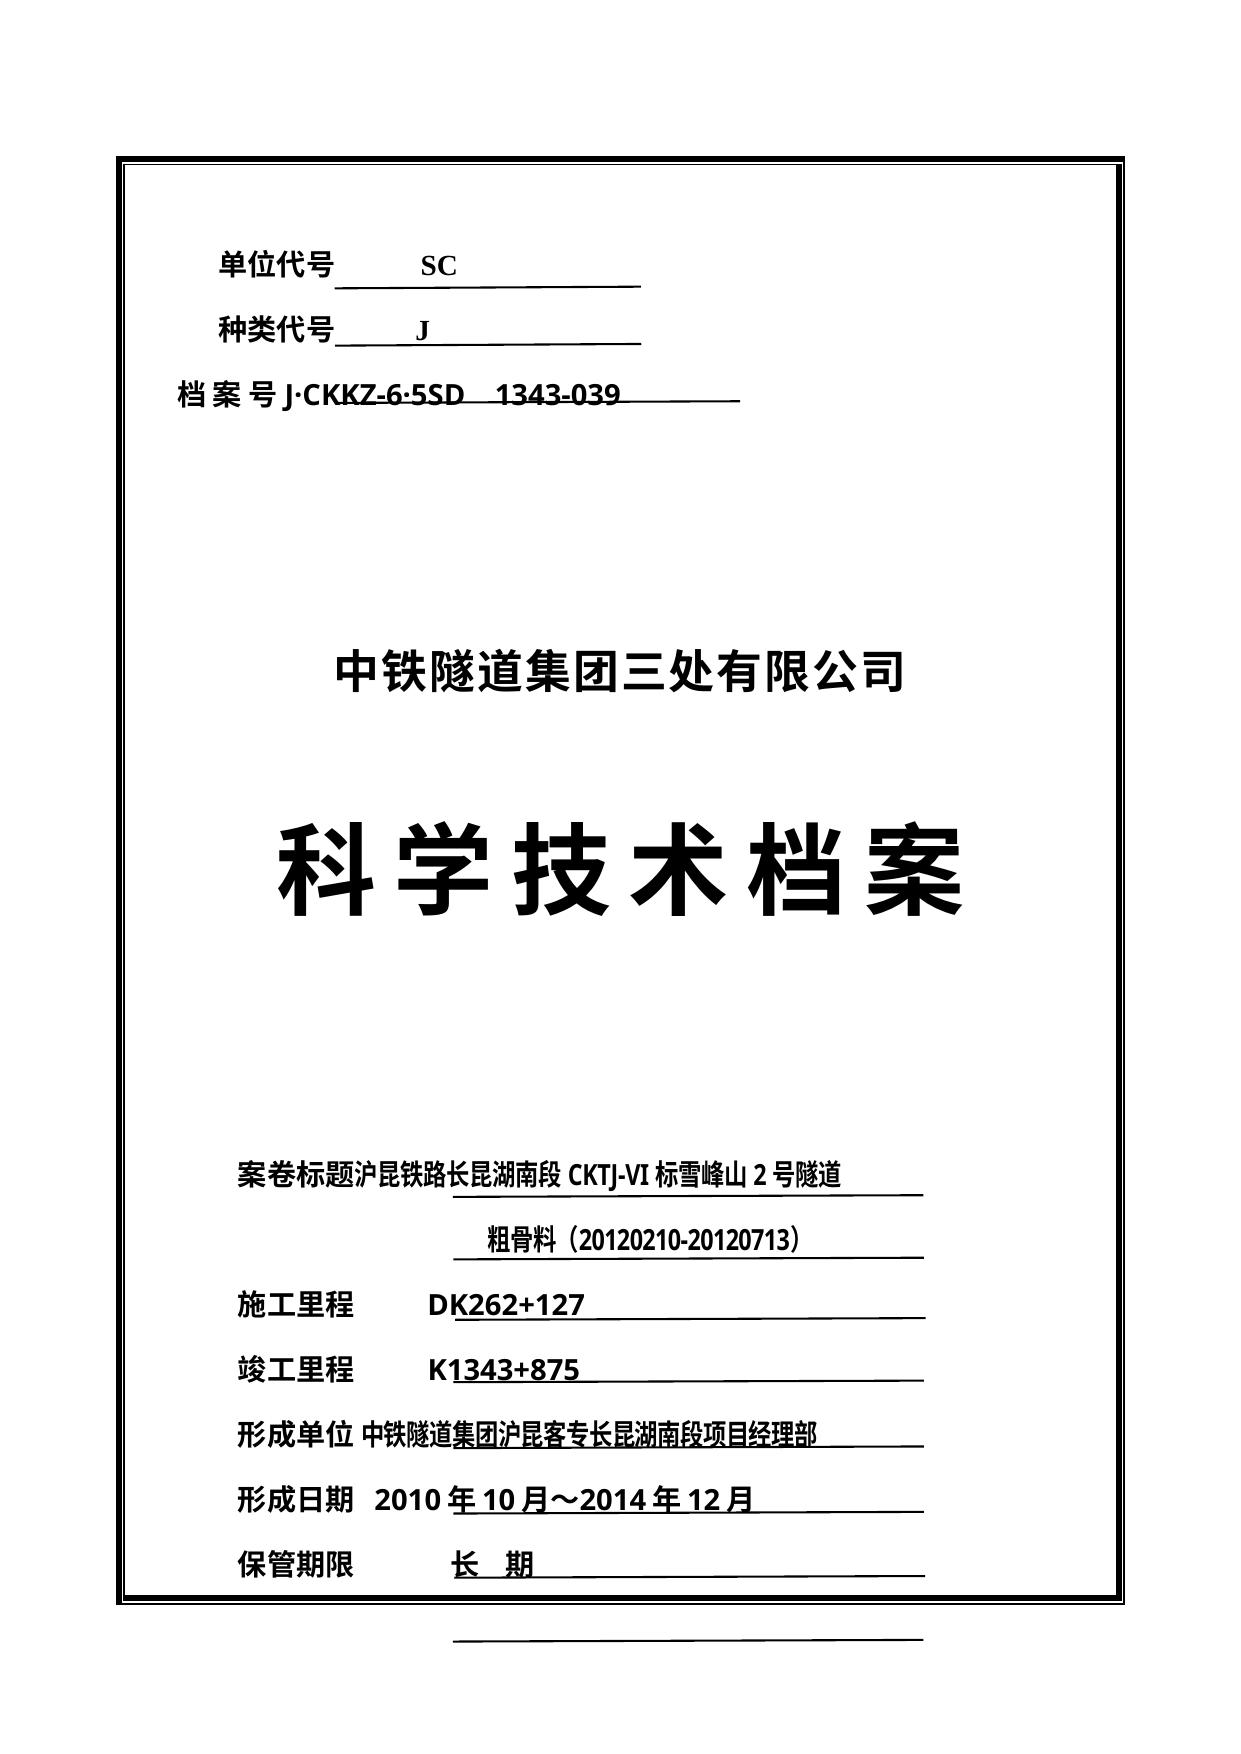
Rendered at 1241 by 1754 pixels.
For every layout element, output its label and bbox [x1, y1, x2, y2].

table_header [125, 165, 1116, 1595]
